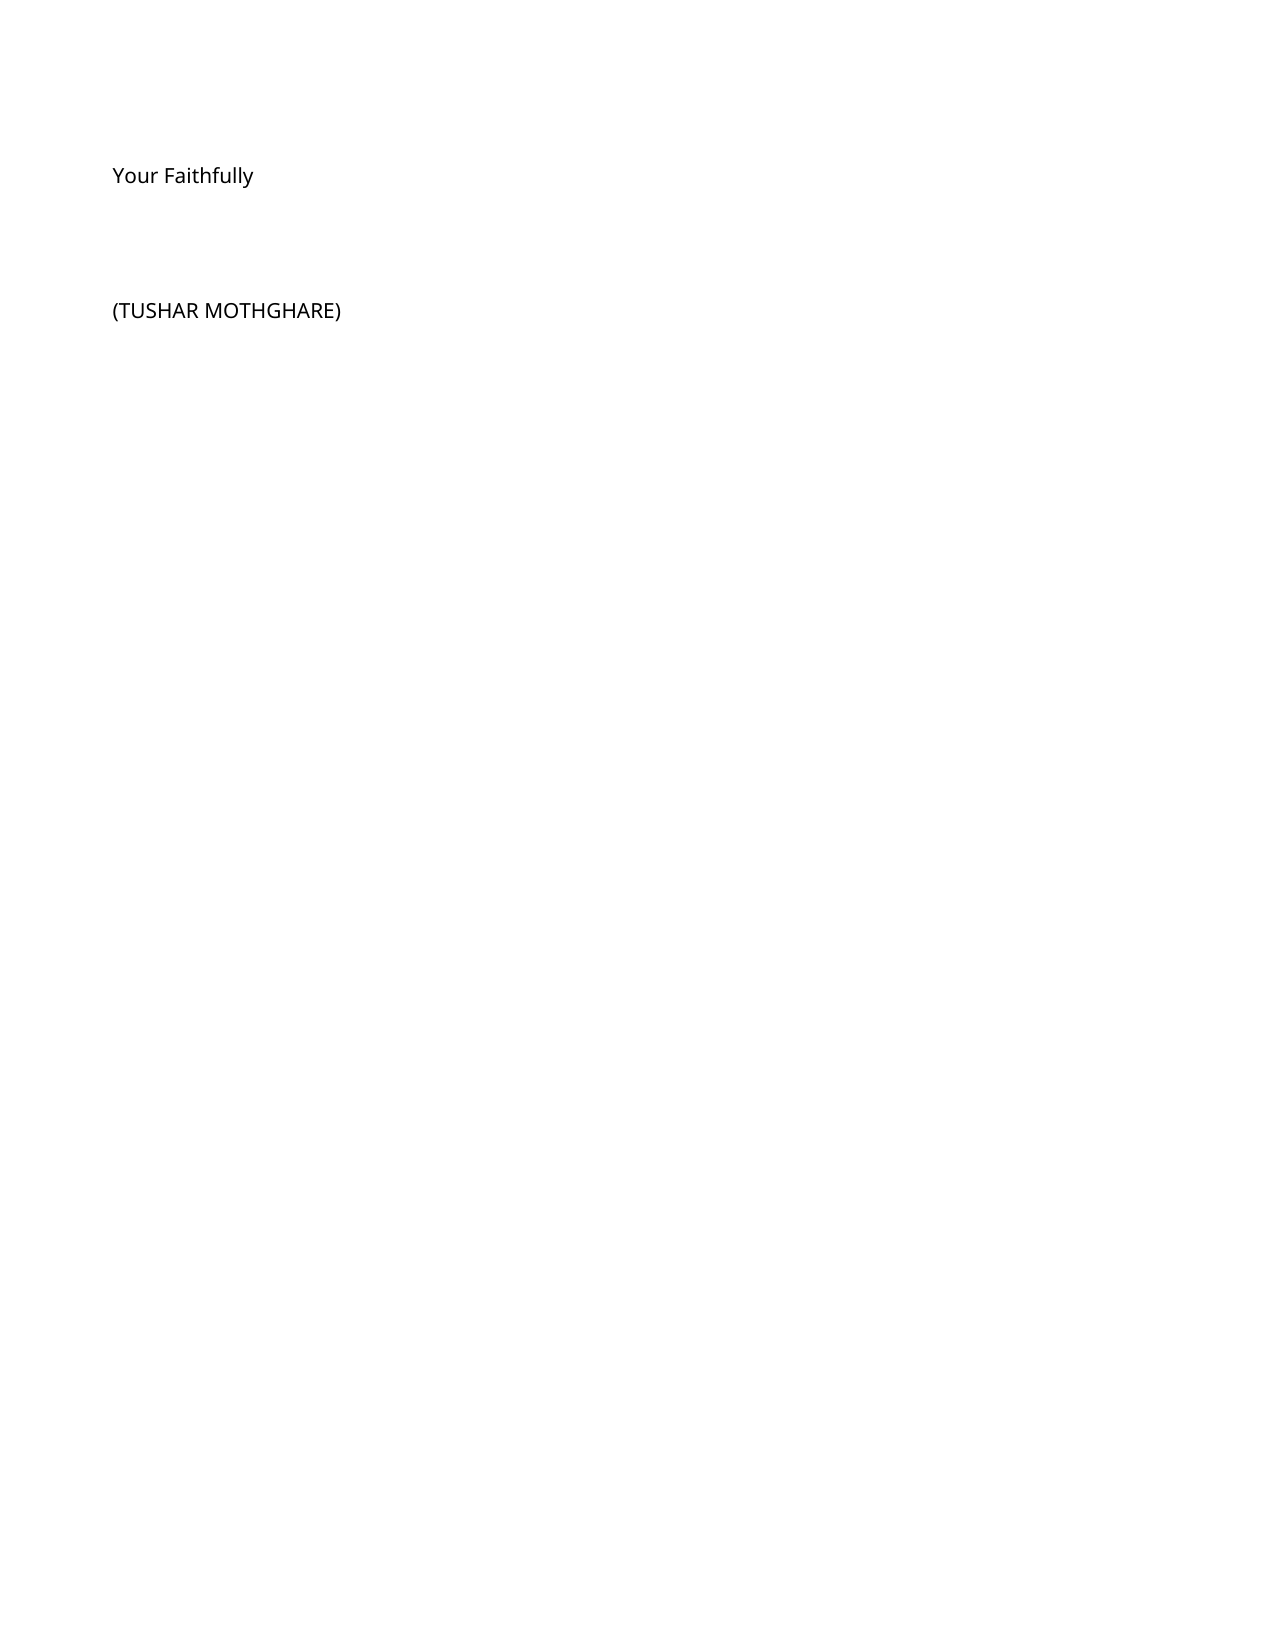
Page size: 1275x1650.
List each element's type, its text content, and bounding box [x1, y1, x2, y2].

text Your Faithfully [112, 161, 1087, 190]
text (TUSHAR MOTHGHARE) [112, 297, 1087, 325]
